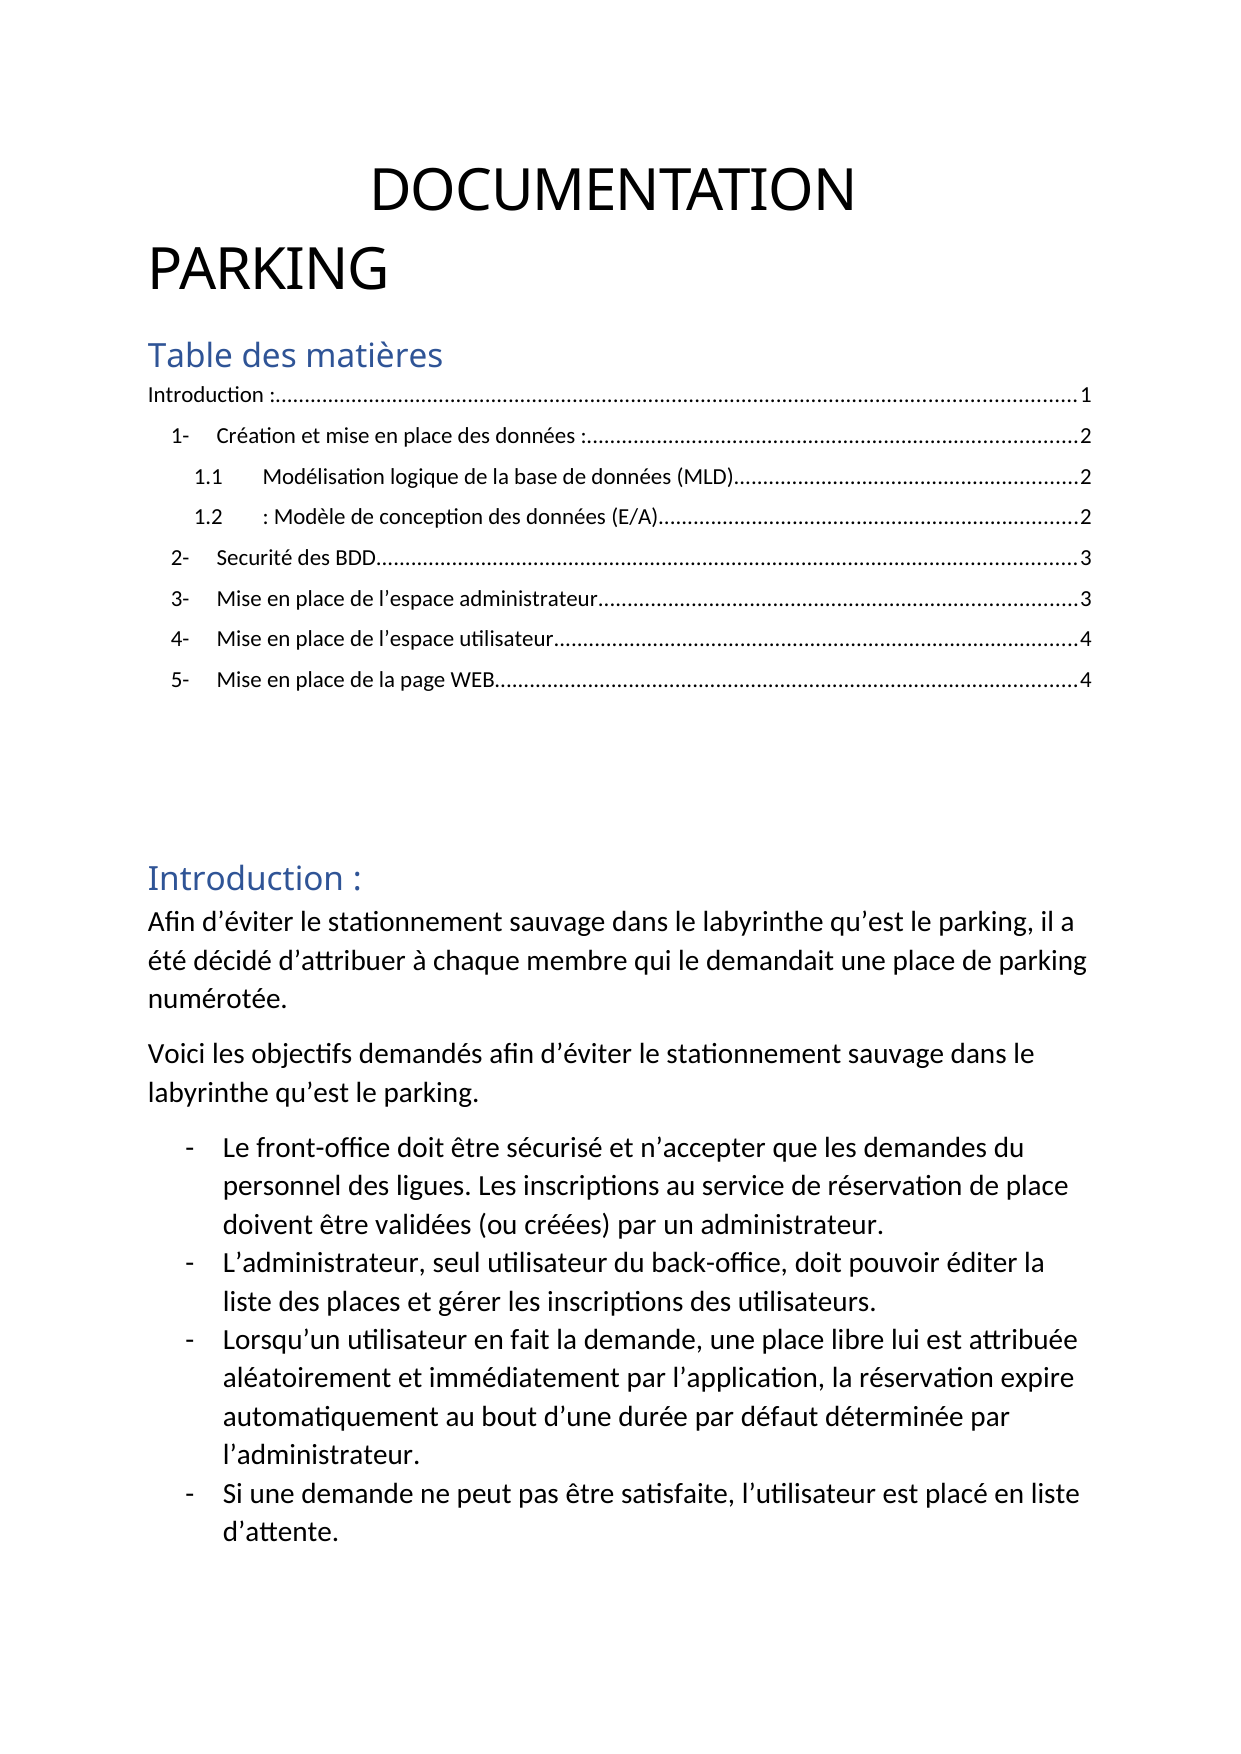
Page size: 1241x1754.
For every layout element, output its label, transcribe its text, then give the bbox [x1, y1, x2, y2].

list Le front-office doit être sécurisé et n’accepter que les demandes du personnel des ligues. Les inscriptions au service de réservation de place doivent être validées (ou créées) par un administrateur. [185, 1129, 1093, 1241]
list Lorsqu’un utilisateur en fait la demande, une place libre lui est attribuée aléatoirement et immédiatement par l’application, la réservation expire automatiquement au bout d’une durée par défaut déterminée par l’administrateur. [185, 1321, 1093, 1472]
text Voici les objectifs demandés afin d’éviter le stationnement sauvage dans le labyrinthe qu’est le parking. [148, 1035, 1093, 1109]
subtitle Introduction : [148, 854, 1093, 900]
title DOCUMENTATION PARKING [148, 148, 1093, 307]
text Afin d’éviter le stationnement sauvage dans le labyrinthe qu’est le parking, il a été décidé d’attribuer à chaque membre qui le demandait une place de parking numérotée. [148, 903, 1093, 1016]
list Si une demande ne peut pas être satisfaite, l’utilisateur est placé en liste d’attente. [185, 1475, 1093, 1549]
list L’administrateur, seul utilisateur du back-office, doit pouvoir éditer la liste des places et gérer les inscriptions des utilisateurs. [185, 1244, 1093, 1318]
